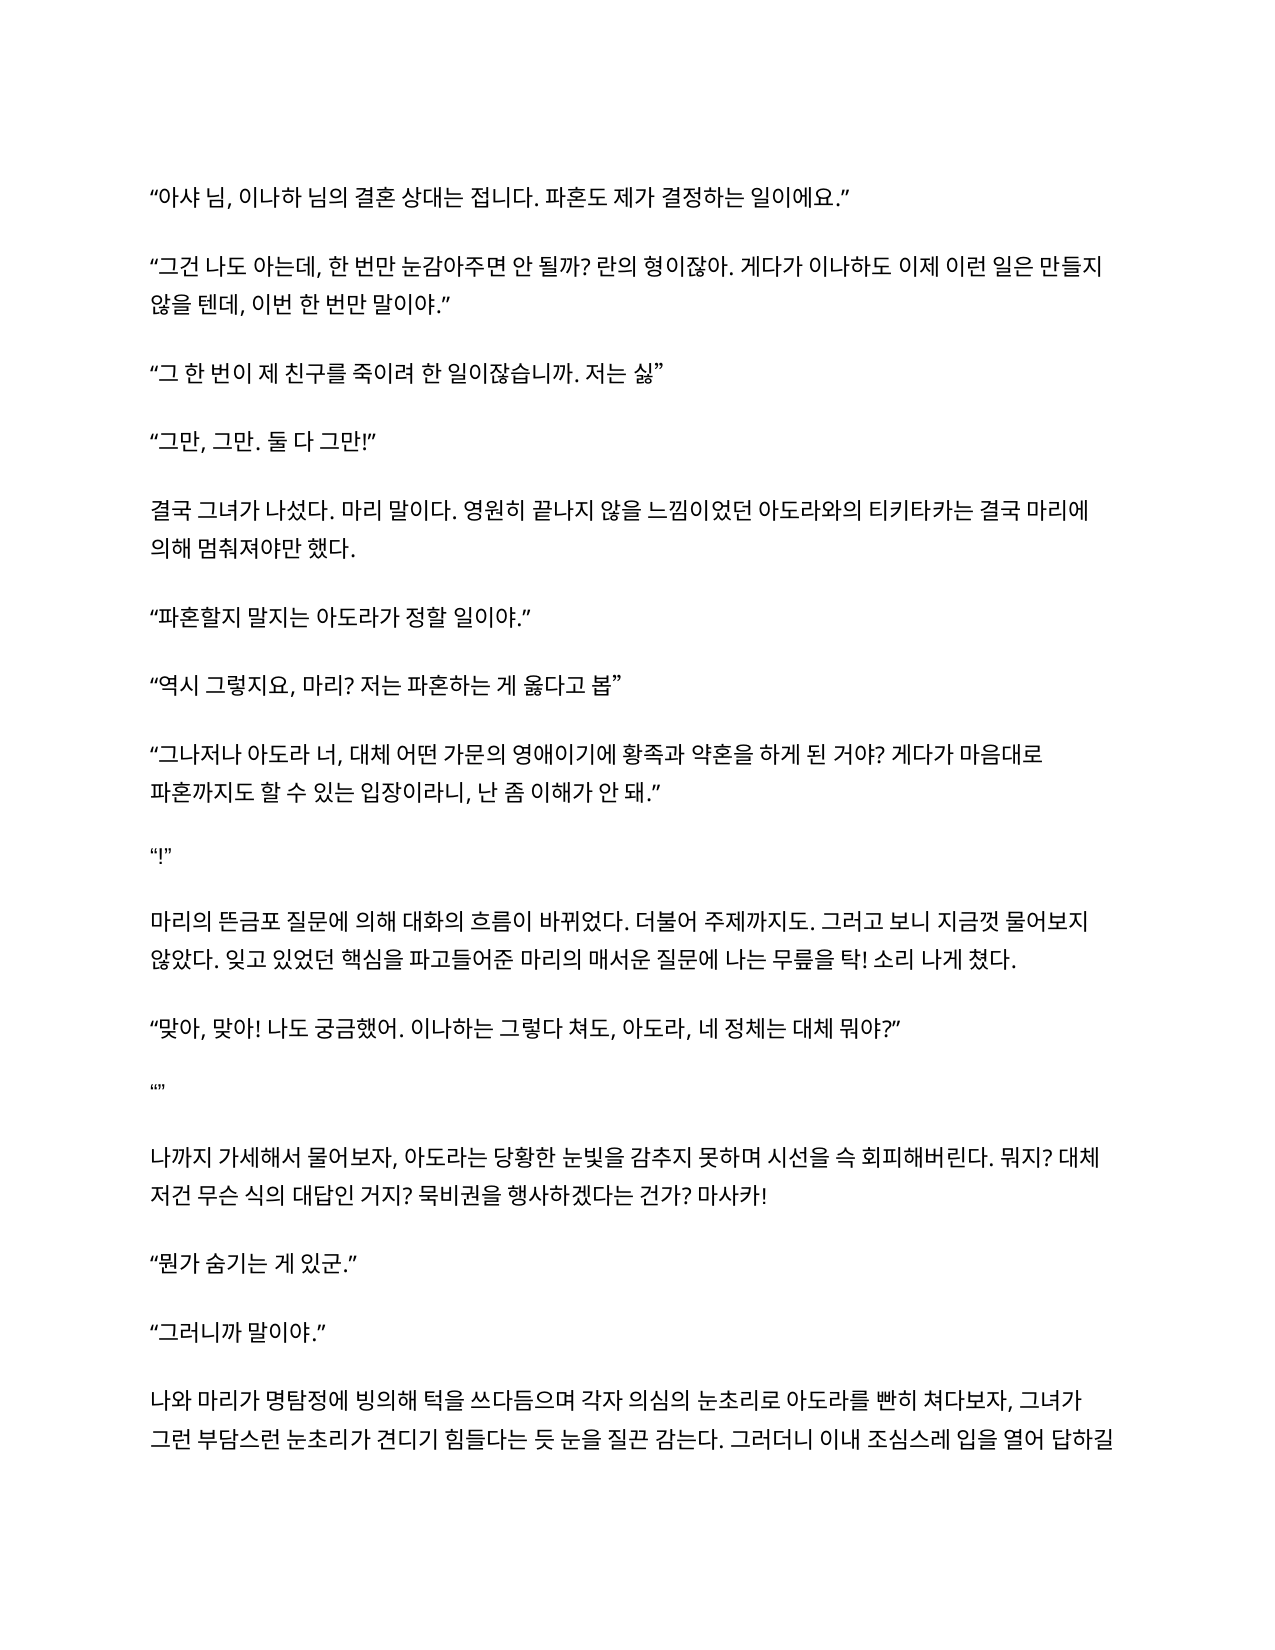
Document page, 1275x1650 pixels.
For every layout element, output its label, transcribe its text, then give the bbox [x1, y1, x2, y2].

text “뭔가 숨기는 게 있군.” [150, 1246, 1125, 1279]
text 결국 그녀가 나섰다. 마리 말이다. 영원히 끝나지 않을 느낌이었던 아도라와의 티키타카는 결국 마리에 의해 멈춰져야만 했다. [150, 493, 1125, 564]
text “그나저나 아도라 너, 대체 어떤 가문의 영애이기에 황족과 약혼을 하게 된 거야? 게다가 마음대로 파혼까지도 할 수 있는 입장이라니, 난 좀 이해가 안 돼.” [150, 736, 1125, 808]
text “” [150, 1079, 1125, 1105]
text “그러니까 말이야.” [150, 1315, 1125, 1348]
text 마리의 뜬금포 질문에 의해 대화의 흐름이 바뀌었다. 더불어 주제까지도. 그러고 보니 지금껏 물어보지 않았다. 잊고 있었던 핵심을 파고들어준 마리의 매서운 질문에 나는 무릎을 탁! 소리 나게 쳤다. [150, 904, 1125, 975]
text 나까지 가세해서 물어보자, 아도라는 당황한 눈빛을 감추지 못하며 시선을 슥 회피해버린다. 뭐지? 대체 저건 무슨 식의 대답인 거지? 묵비권을 행사하겠다는 건가? 마사카! [150, 1139, 1125, 1211]
text 나와 마리가 명탐정에 빙의해 턱을 쓰다듬으며 각자 의심의 눈초리로 아도라를 빤히 쳐다보자, 그녀가 그런 부담스런 눈초리가 견디기 힘들다는 듯 눈을 질끈 감는다. 그러더니 이내 조심스레 입을 열어 답하길 [150, 1383, 1125, 1455]
text “!” [150, 843, 1125, 869]
text “그 한 번이 제 친구를 죽이려 한 일이잖습니까. 저는 싫” [150, 356, 1125, 389]
text “그건 나도 아는데, 한 번만 눈감아주면 안 될까? 란의 형이잖아. 게다가 이나하도 이제 이런 일은 만들지 않을 텐데, 이번 한 번만 말이야.” [150, 249, 1125, 320]
text “맞아, 맞아! 나도 궁금했어. 이나하는 그렇다 쳐도, 아도라, 네 정체는 대체 뭐야?” [150, 1010, 1125, 1044]
text “파혼할지 말지는 아도라가 정할 일이야.” [150, 599, 1125, 633]
text “역시 그렇지요, 마리? 저는 파혼하는 게 옳다고 봅” [150, 668, 1125, 701]
text “그만, 그만. 둘 다 그만!” [150, 424, 1125, 457]
text “아샤 님, 이나하 님의 결혼 상대는 접니다. 파혼도 제가 결정하는 일이에요.” [150, 180, 1125, 213]
